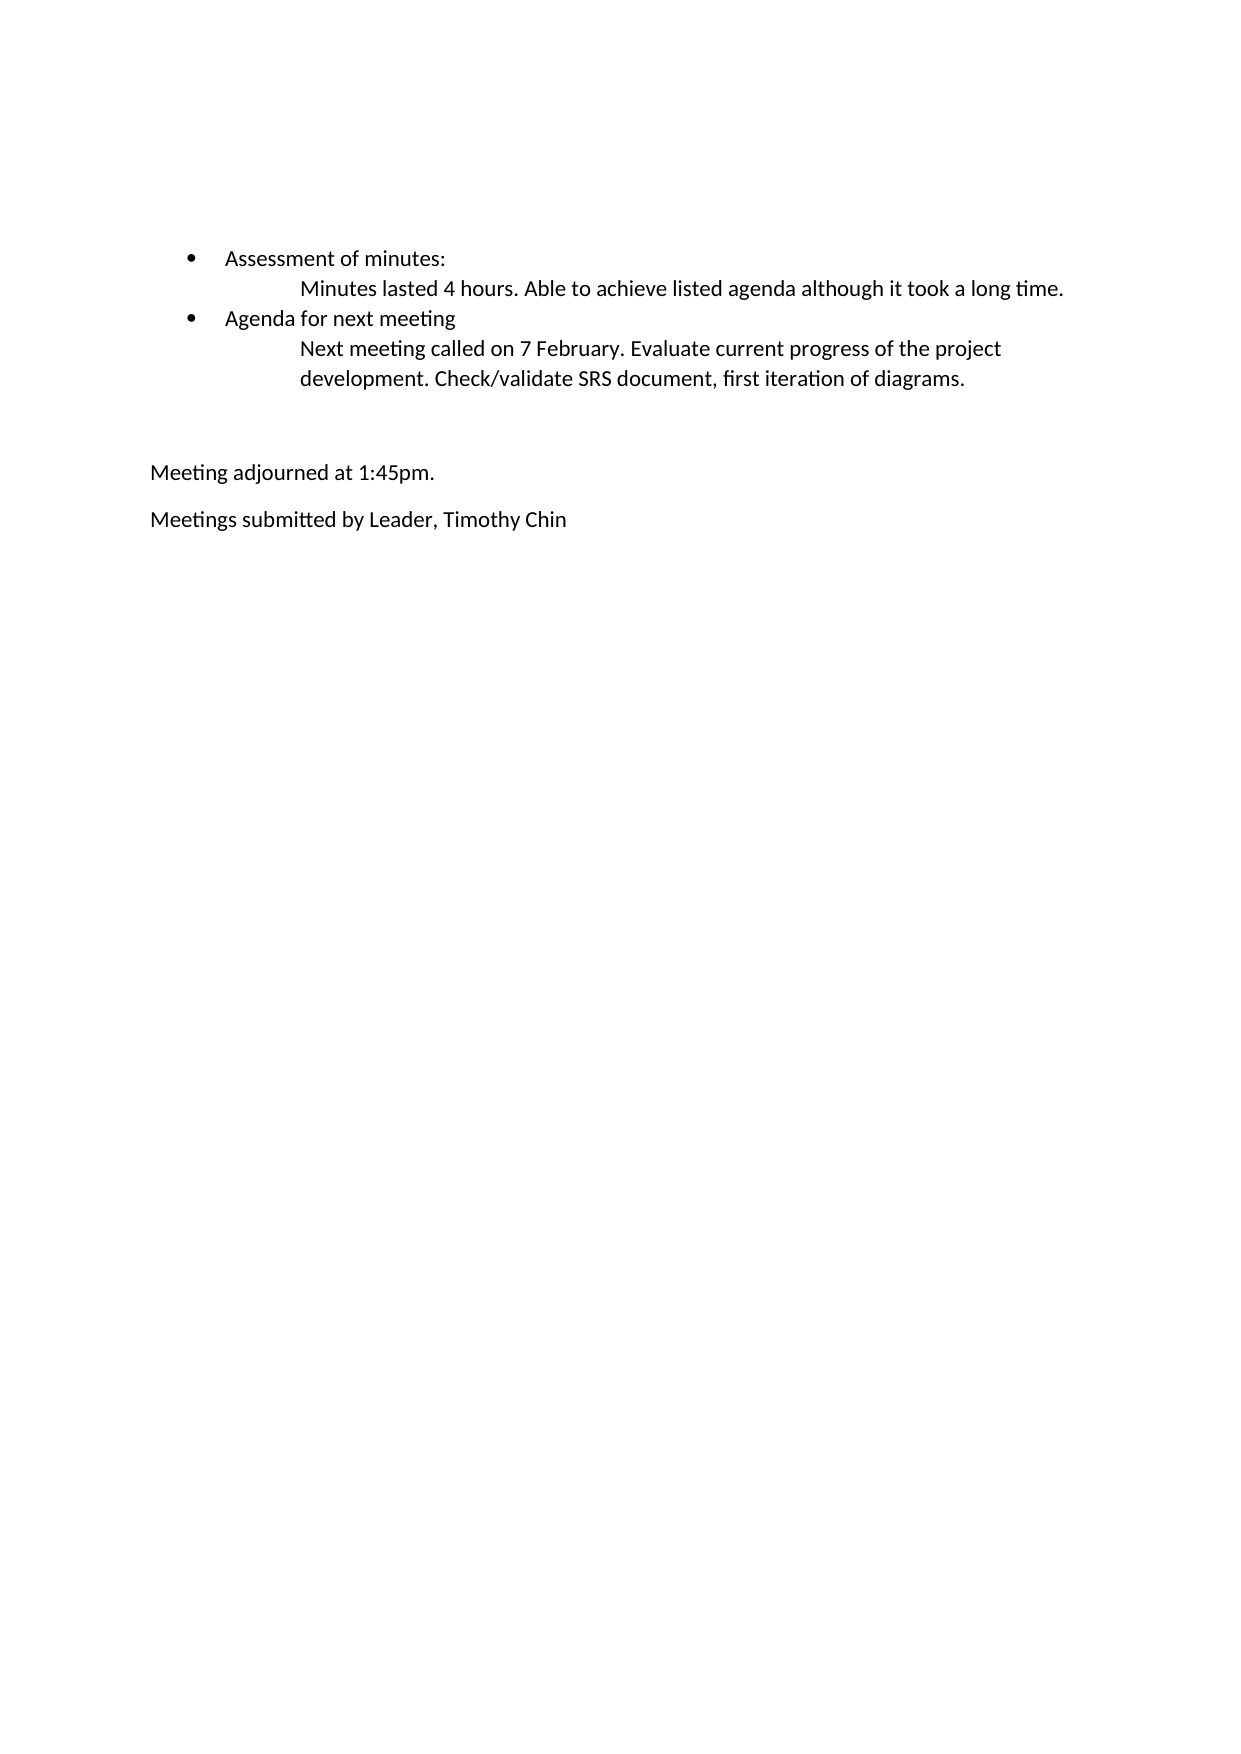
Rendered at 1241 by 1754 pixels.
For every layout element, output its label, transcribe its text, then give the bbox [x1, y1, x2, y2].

list Agenda for next meeting [187, 304, 1090, 332]
list Minutes lasted 4 hours. Able to achieve listed agenda although it took a long time. [300, 274, 1090, 302]
text Meetings submitted by Leader, Timothy Chin [150, 505, 1090, 533]
text Meeting adjourned at 1:45pm. [150, 458, 1090, 486]
list Next meeting called on 7 February. Evaluate current progress of the project development. Check/validate SRS document, first iteration of diagrams. [300, 334, 1090, 393]
list Assessment of minutes: [187, 244, 1090, 272]
